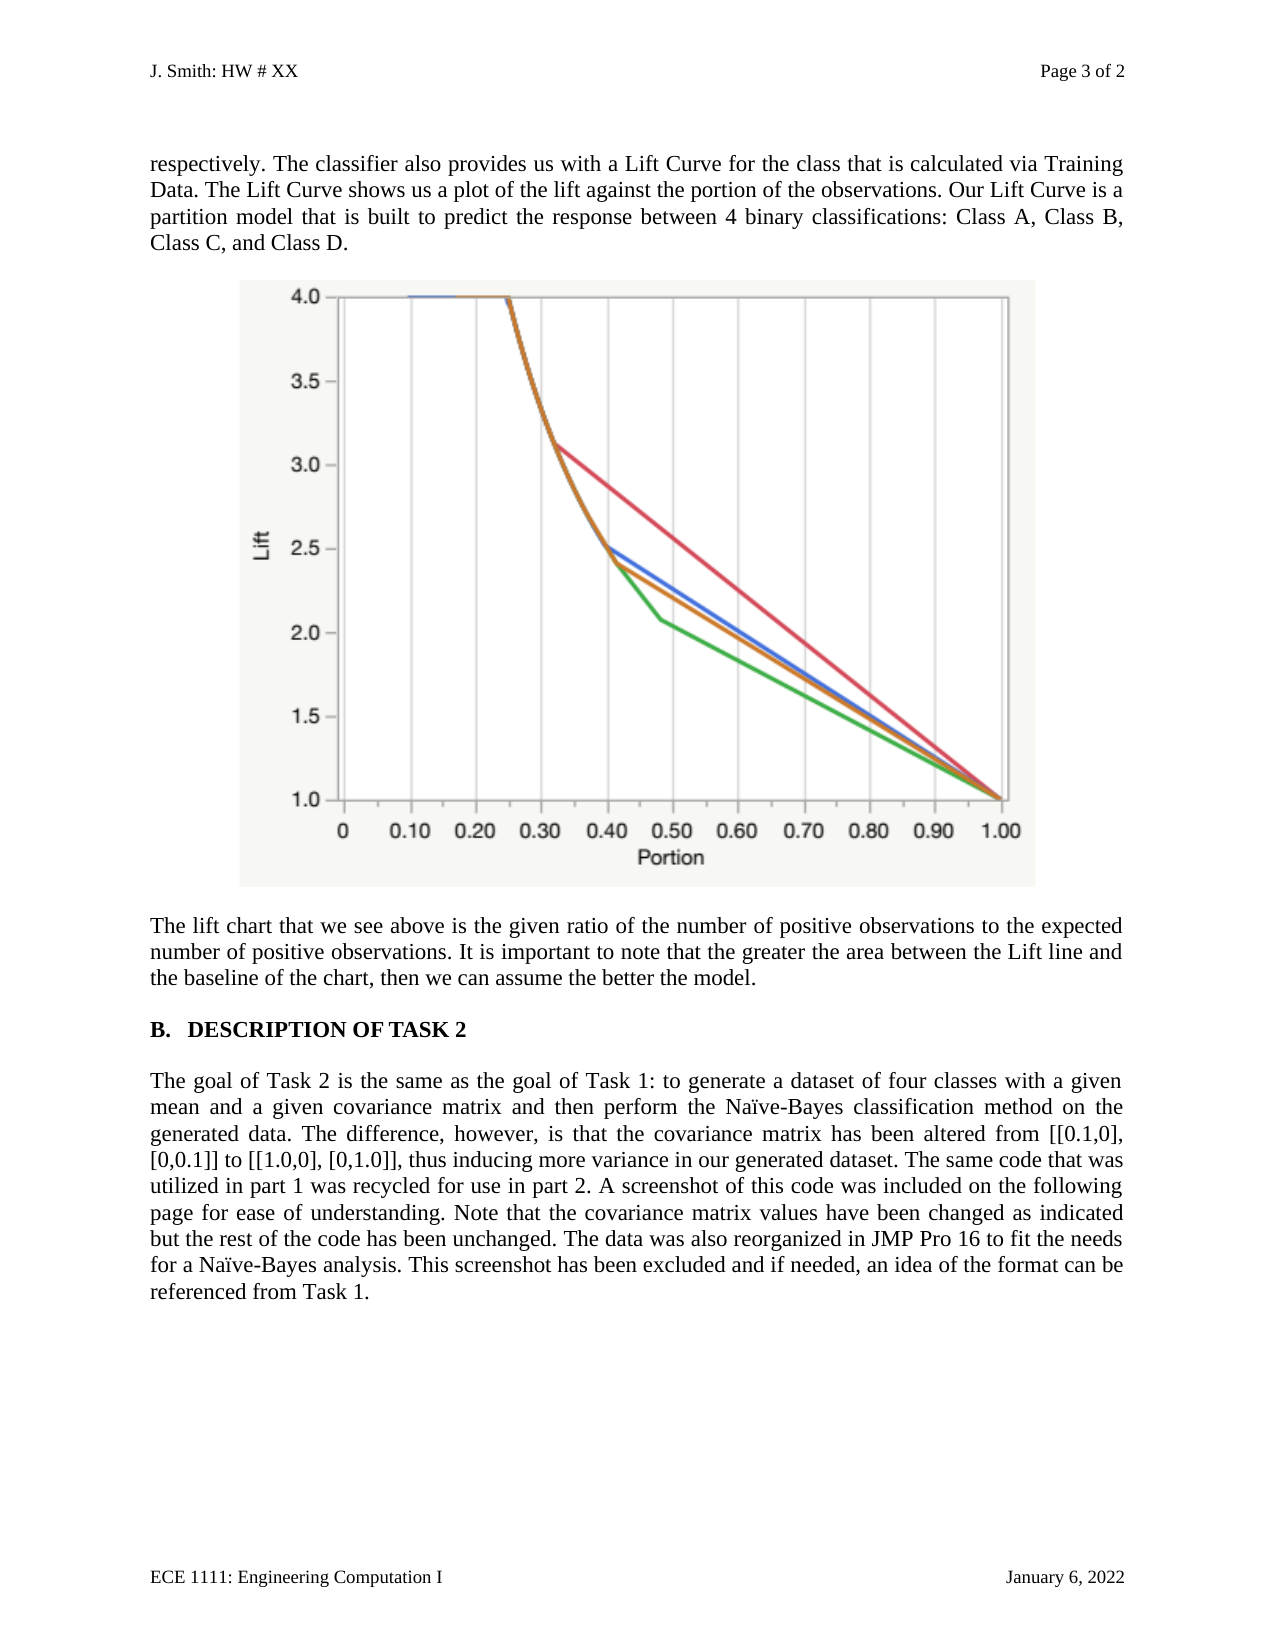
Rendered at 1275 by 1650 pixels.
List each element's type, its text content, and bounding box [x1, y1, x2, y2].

text The lift chart that we see above is the given ratio of the number of positive observations to the expected number of positive observations. It is important to note that the greater the area between the Lift line and the baseline of the chart, then we can assume the better the model. [150, 912, 1125, 991]
subtitle Description OF Task 2 [150, 1016, 1125, 1042]
text The goal of Task 2 is the same as the goal of Task 1: to generate a dataset of four classes with a given mean and a given covariance matrix and then perform the Naïve-Bayes classification method on the generated data. The difference, however, is that the covariance matrix has been altered from [[0.1,0], [0,0.1]] to [[1.0,0], [0,1.0]], thus inducing more variance in our generated dataset. The same code that was utilized in part 1 was recycled for use in part 2. A screenshot of this code was included on the following page for ease of understanding. Note that the covariance matrix values have been changed as indicated but the rest of the code has been unchanged. The data was also reorganized in JMP Pro 16 to fit the needs for a Naïve-Bayes analysis. This screenshot has been excluded and if needed, an idea of the format can be referenced from Task 1. [150, 1067, 1125, 1304]
